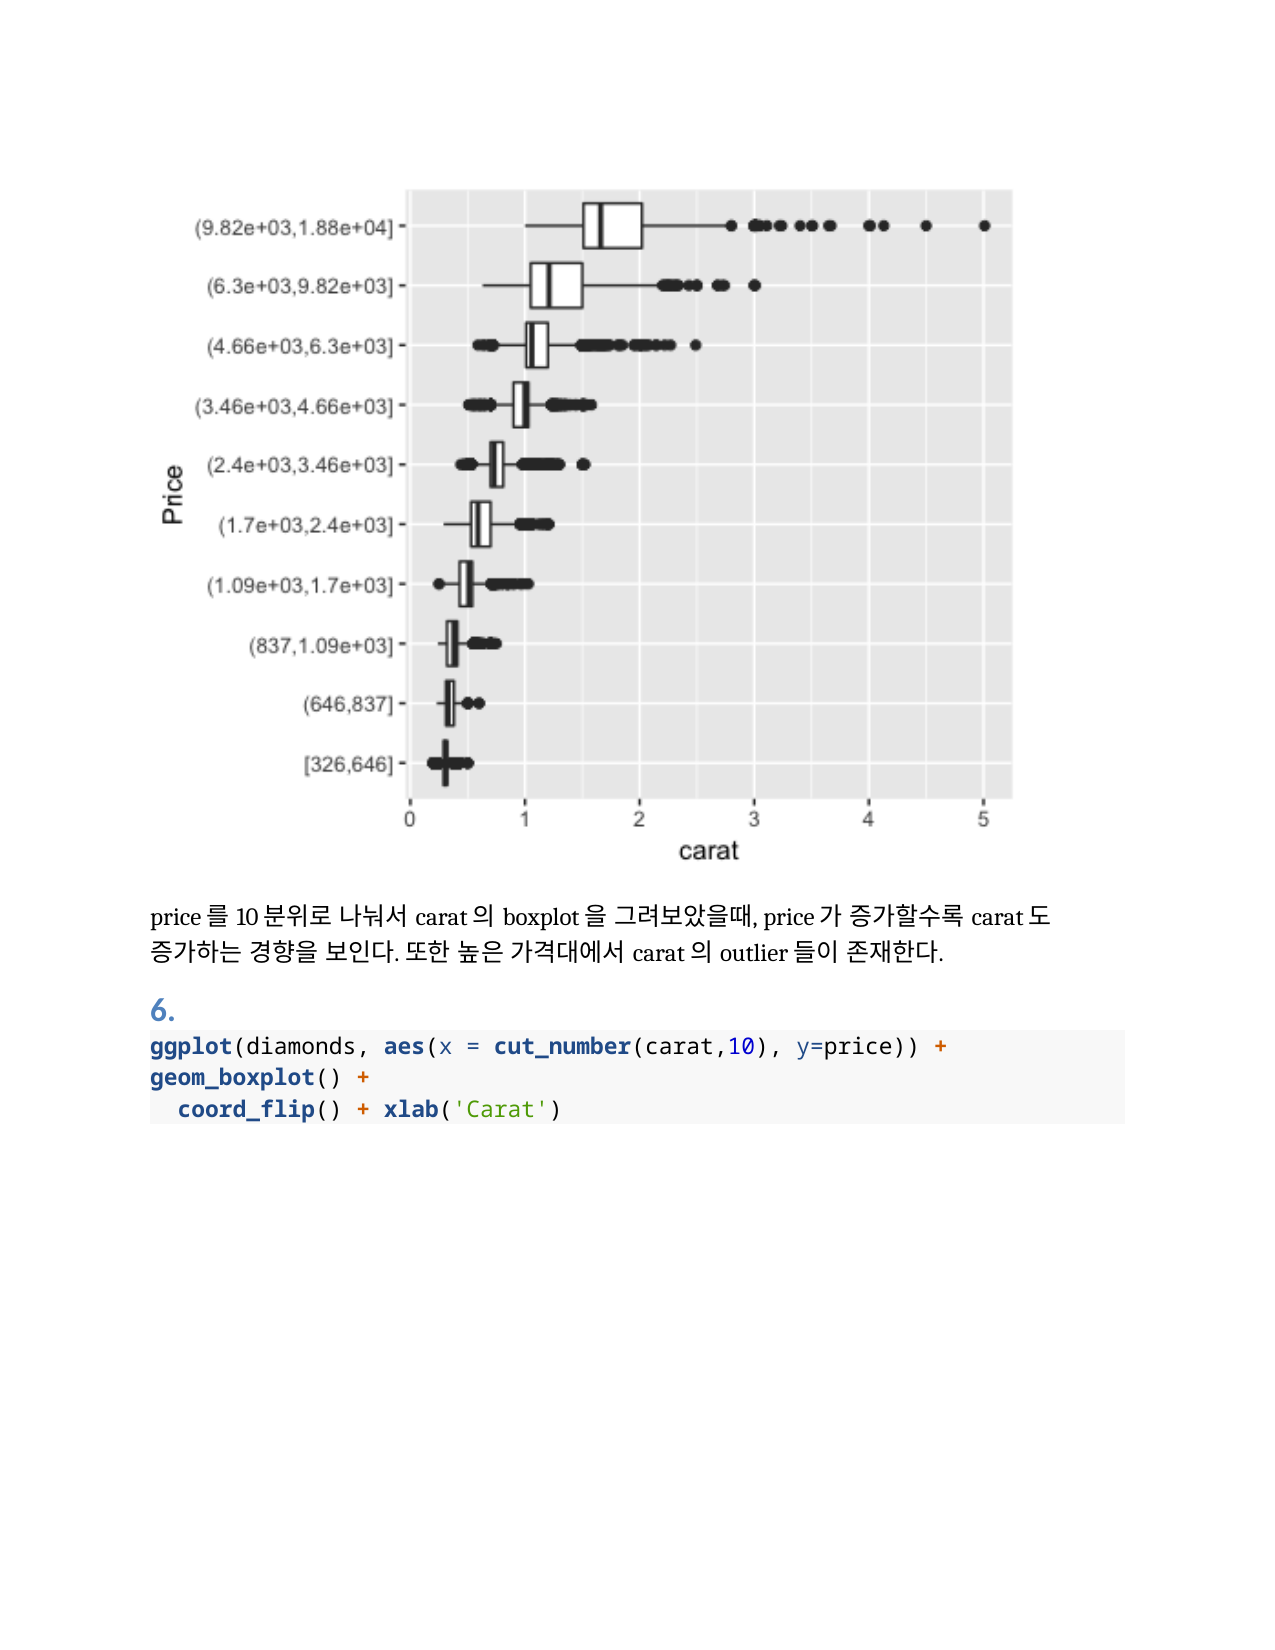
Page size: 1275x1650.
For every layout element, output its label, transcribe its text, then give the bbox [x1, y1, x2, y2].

picture [150, 177, 1025, 878]
subtitle 6. [150, 989, 1125, 1030]
text ggplot(diamonds, aes(x = cut_number(carat,10), y=price)) + geom_boxplot() + coord_flip() + xlab('Carat') [150, 1030, 1125, 1124]
text price를 10분위로 나눠서 carat의 boxplot을 그려보았을때, price가 증가할수록 carat도 증가하는 경향을 보인다. 또한 높은 가격대에서 carat의 outlier들이 존재한다. [150, 896, 1125, 968]
